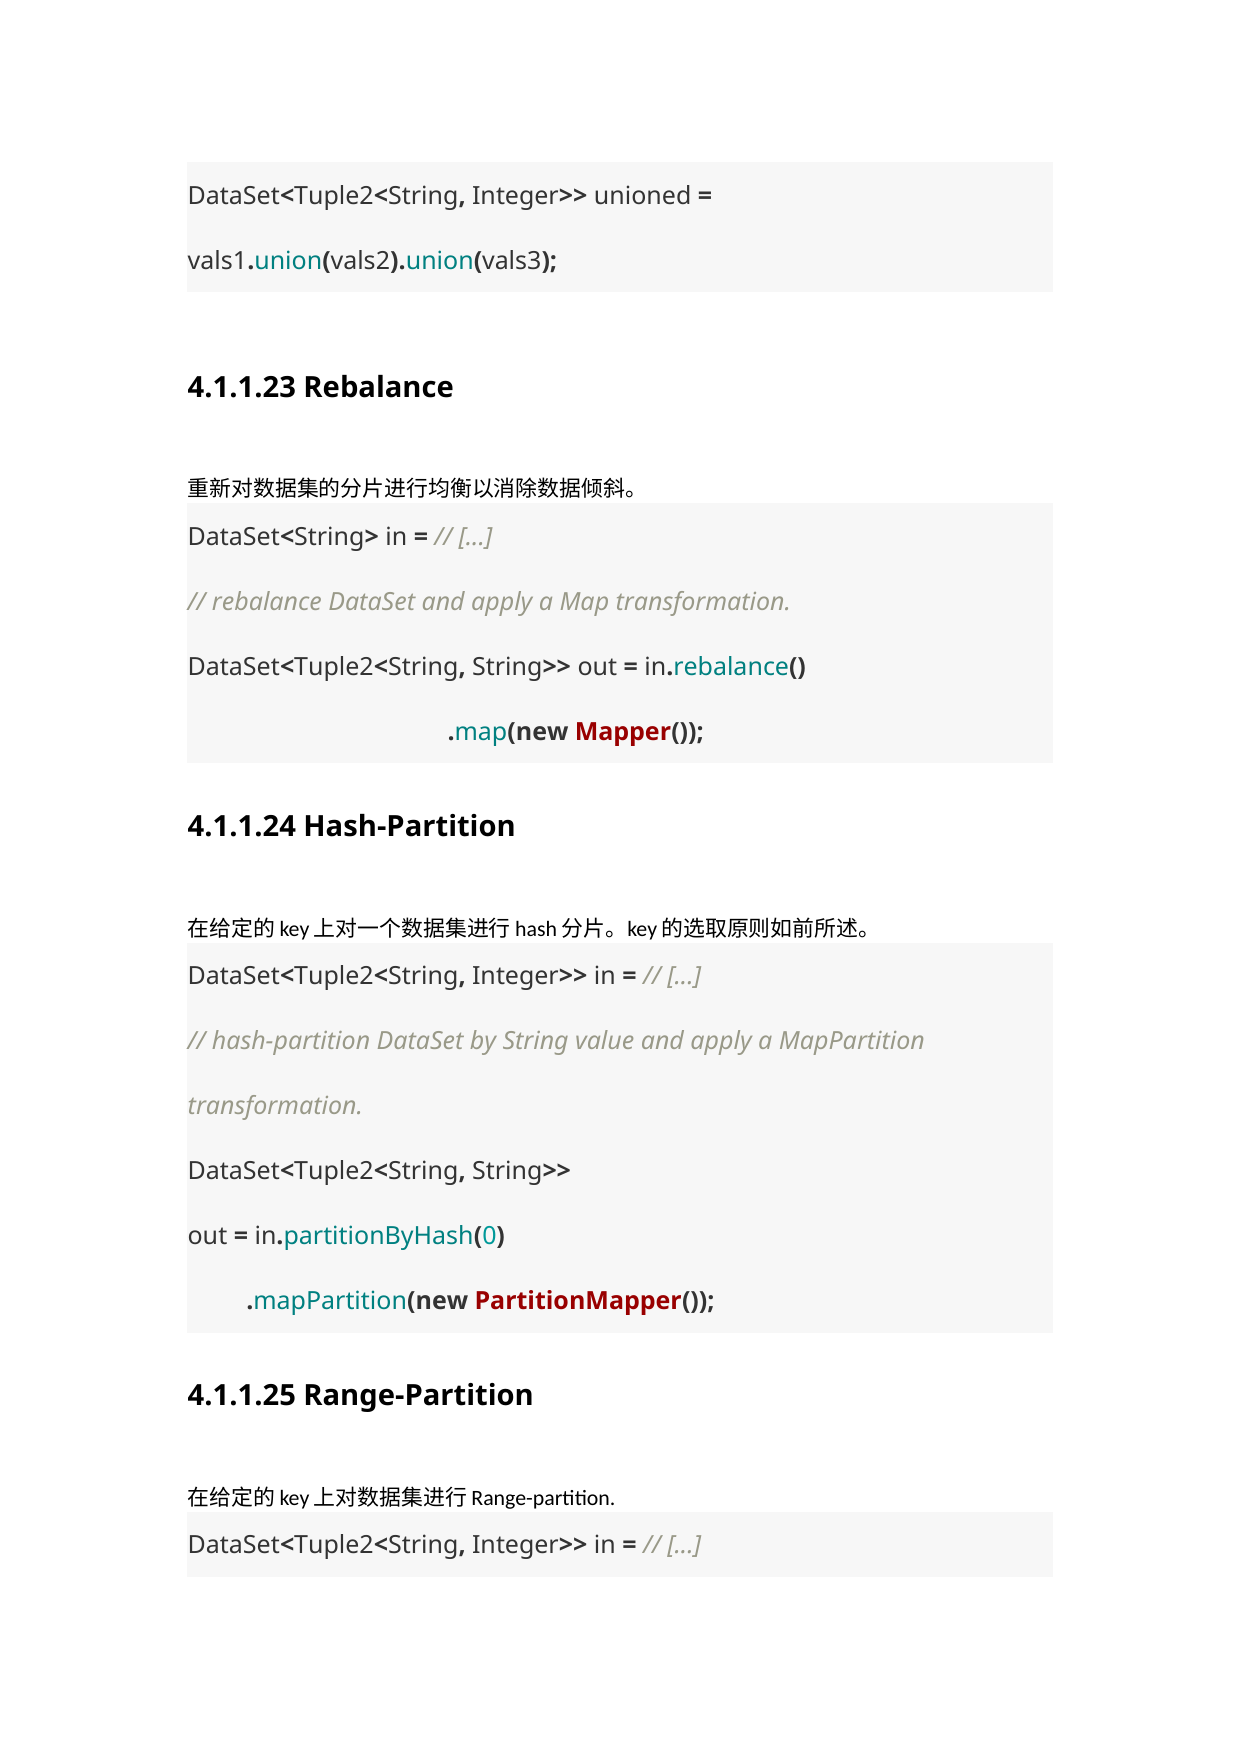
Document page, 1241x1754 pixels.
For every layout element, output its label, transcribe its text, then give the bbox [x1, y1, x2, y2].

text // hash-partition DataSet by String value and apply a MapPartition transformation. [187, 1008, 1053, 1138]
text .map(new Mapper()); [187, 698, 1053, 763]
text DataSet<Tuple2<String, Integer>> in = // [...] [187, 1512, 1053, 1577]
text DataSet<Tuple2<String, Integer>> in = // [...] [187, 943, 1053, 1008]
subtitle 4.1.1.23 Rebalance [187, 354, 1053, 419]
text 重新对数据集的分片进行均衡以消除数据倾斜。 [187, 471, 1053, 503]
text DataSet<Tuple2<String, Integer>> unioned = vals1.union(vals2).union(vals3); [187, 162, 1053, 292]
text DataSet<Tuple2<String, String>> [187, 1138, 1053, 1203]
subtitle 4.1.1.25 Range-Partition [187, 1362, 1053, 1427]
text // rebalance DataSet and apply a Map transformation. [187, 568, 1053, 633]
text DataSet<Tuple2<String, String>> out = in.rebalance() [187, 633, 1053, 698]
text out = in.partitionByHash(0) [187, 1203, 1053, 1268]
text DataSet<String> in = // [...] [187, 503, 1053, 568]
text .mapPartition(new PartitionMapper()); [187, 1268, 1053, 1333]
text 在给定的key上对数据集进行Range-partition. [187, 1479, 1053, 1512]
subtitle 4.1.1.24 Hash-Partition [187, 793, 1053, 858]
text 在给定的key上对一个数据集进行hash分片。key的选取原则如前所述。 [187, 910, 1053, 943]
